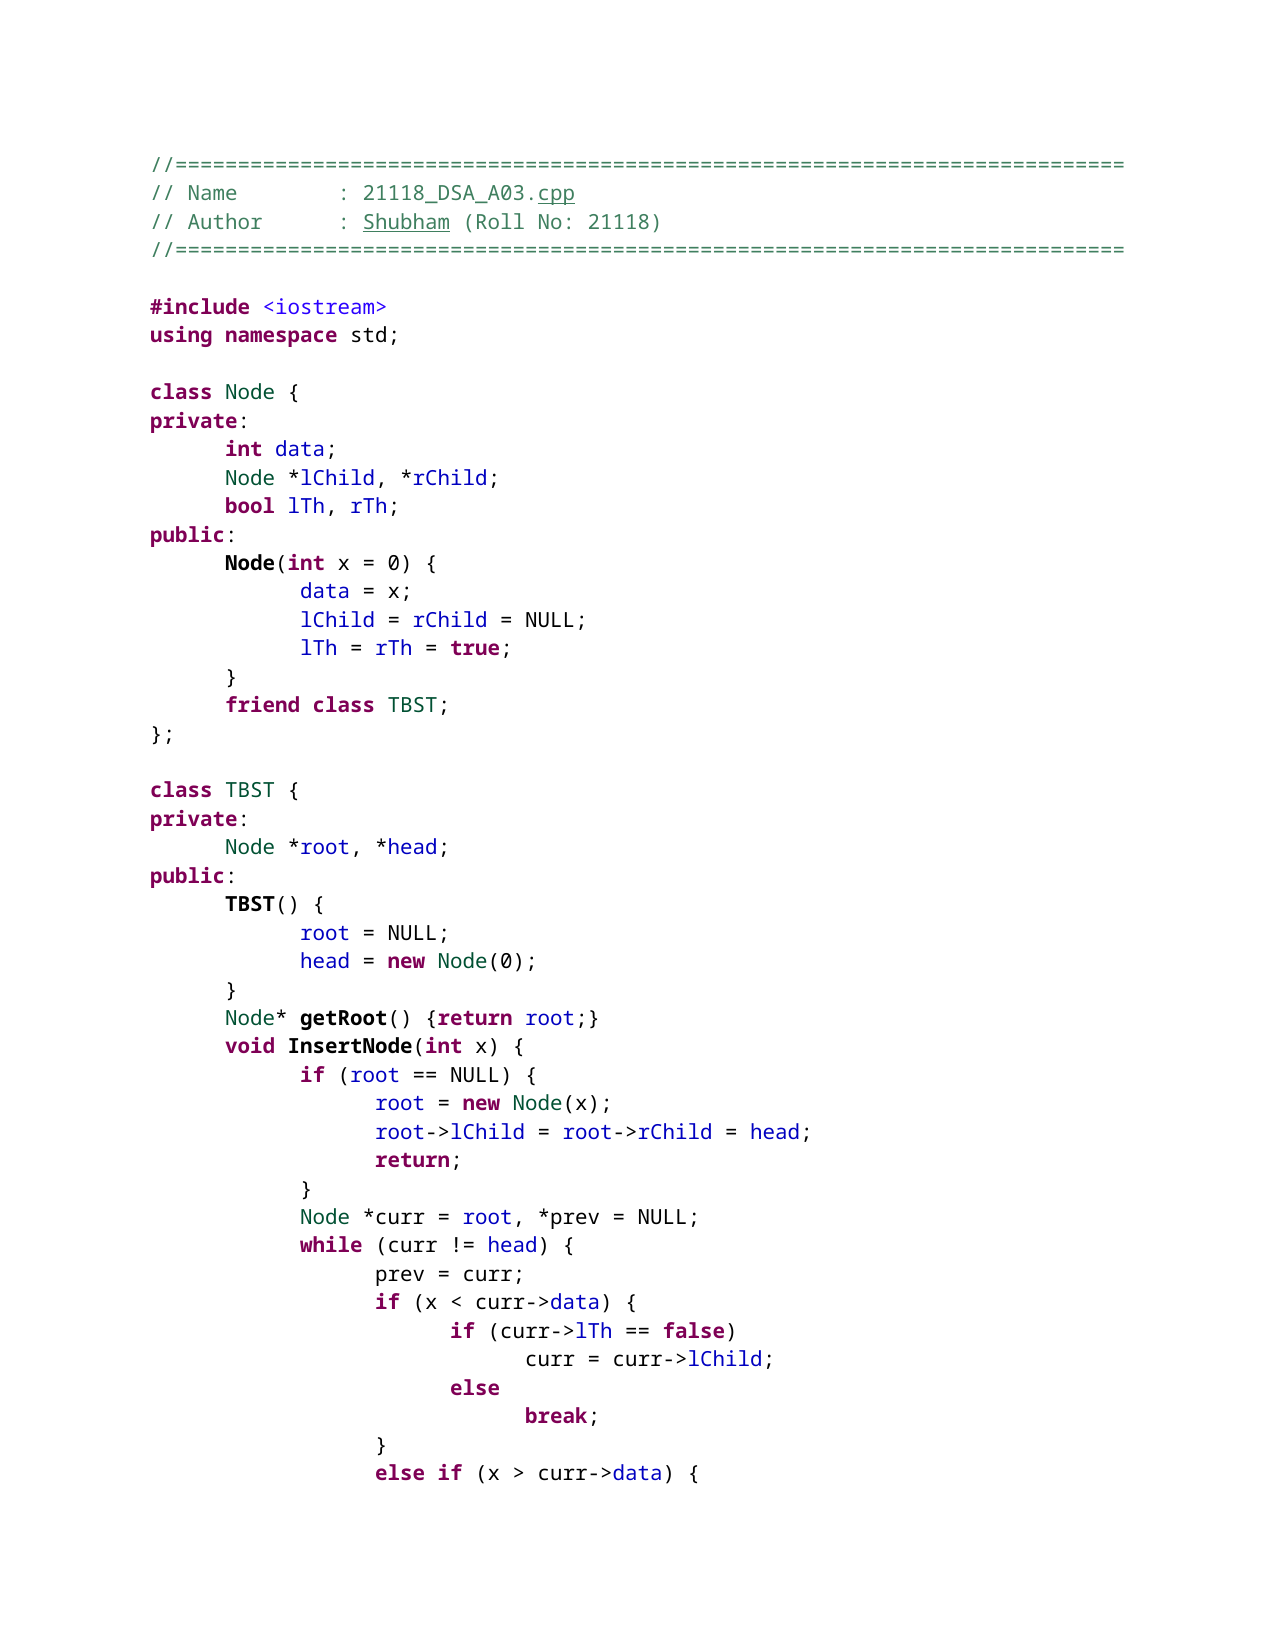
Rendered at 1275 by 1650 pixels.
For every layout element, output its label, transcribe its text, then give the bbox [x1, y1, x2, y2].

text Node *root, *head; [150, 832, 1125, 861]
text if (root == NULL) { [150, 1060, 1125, 1088]
text class Node { [150, 377, 1125, 406]
text //============================================================================ [150, 235, 1125, 264]
text friend class TBST; [150, 690, 1125, 719]
text Node* getRoot() {return root;} [150, 1003, 1125, 1032]
text break; [150, 1401, 1125, 1430]
text } [150, 975, 1125, 1003]
text private: [150, 406, 1125, 434]
text if (curr->lTh == false) [150, 1316, 1125, 1344]
text //============================================================================ [150, 150, 1125, 178]
text data = x; [150, 577, 1125, 605]
text TBST() { [150, 889, 1125, 918]
text Node *lChild, *rChild; [150, 463, 1125, 491]
text void InsertNode(int x) { [150, 1032, 1125, 1060]
text bool lTh, rTh; [150, 491, 1125, 520]
text } [150, 662, 1125, 690]
text return; [150, 1145, 1125, 1174]
text curr = curr->lChild; [150, 1344, 1125, 1373]
text lTh = rTh = true; [150, 633, 1125, 662]
text public: [150, 861, 1125, 889]
text private: [150, 804, 1125, 832]
text } [150, 1174, 1125, 1202]
text Node *curr = root, *prev = NULL; [150, 1202, 1125, 1231]
text // Name : 21118_DSA_A03.cpp [150, 178, 1125, 207]
text } [150, 1430, 1125, 1458]
text class TBST { [150, 776, 1125, 804]
text root = new Node(x); [150, 1088, 1125, 1117]
text }; [150, 719, 1125, 747]
text Node(int x = 0) { [150, 548, 1125, 577]
text #include <iostream> [150, 292, 1125, 321]
text public: [150, 520, 1125, 548]
text while (curr != head) { [150, 1231, 1125, 1259]
text // Author : Shubham (Roll No: 21118) [150, 207, 1125, 235]
text using namespace std; [150, 321, 1125, 349]
text head = new Node(0); [150, 946, 1125, 975]
text int data; [150, 434, 1125, 463]
text prev = curr; [150, 1259, 1125, 1287]
text else [150, 1373, 1125, 1401]
text else if (x > curr->data) { [150, 1458, 1125, 1487]
text root->lChild = root->rChild = head; [150, 1117, 1125, 1145]
text if (x < curr->data) { [150, 1287, 1125, 1316]
text lChild = rChild = NULL; [150, 605, 1125, 633]
text root = NULL; [150, 918, 1125, 946]
